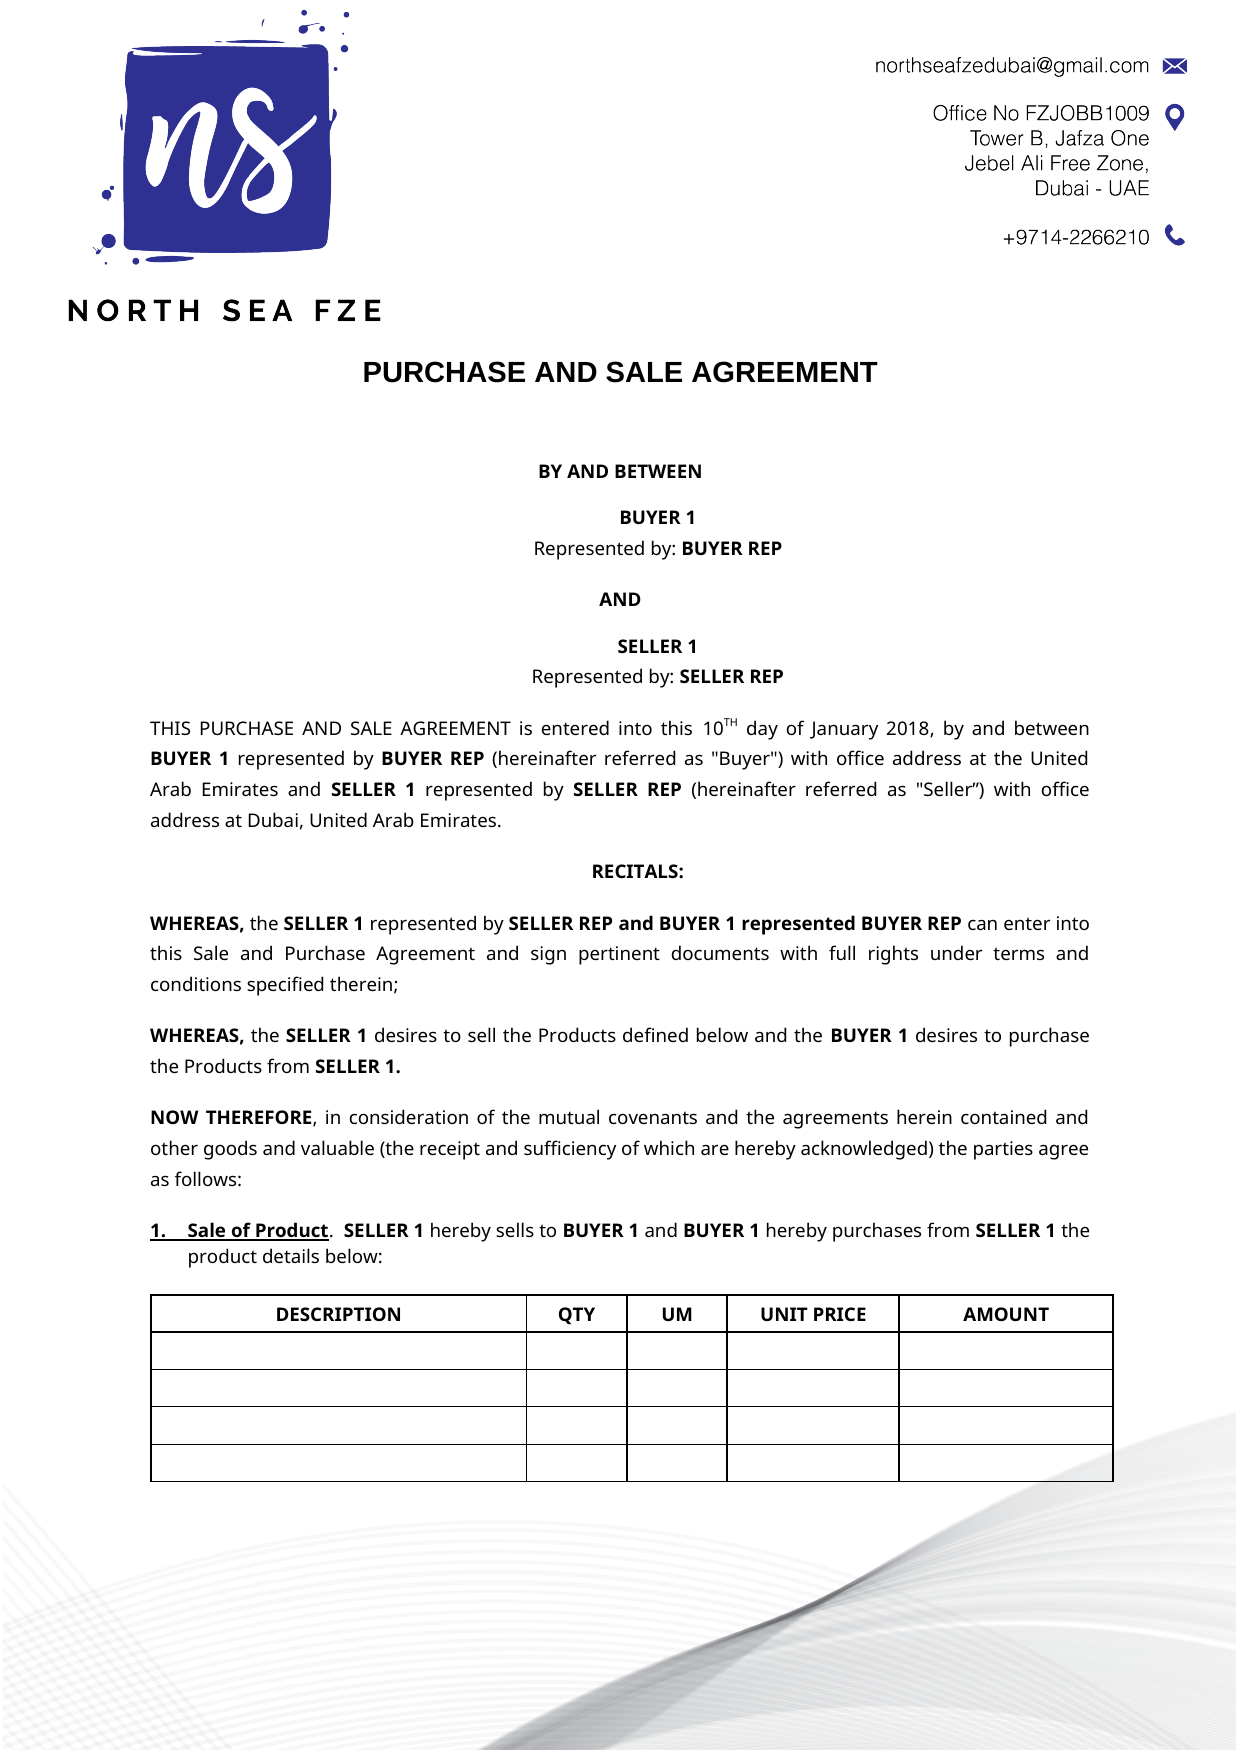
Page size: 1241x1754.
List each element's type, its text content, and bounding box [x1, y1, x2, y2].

list SELLER 1 [225, 633, 1090, 658]
table_cell [628, 1333, 726, 1369]
table_cell [527, 1333, 626, 1369]
table_cell [527, 1445, 626, 1481]
table_cell [728, 1370, 898, 1406]
text AND [150, 587, 1090, 612]
list Represented by: SELLER REP [225, 664, 1090, 689]
table_cell [900, 1333, 1112, 1369]
table_cell [628, 1407, 726, 1443]
table_header AMOUNT [900, 1296, 1112, 1331]
table_cell [152, 1370, 526, 1406]
table_cell [900, 1445, 1112, 1481]
text WHEREAS, the SELLER 1 represented by SELLER REP and BUYER 1 represented BUYER REP can enter into this Sale and Purchase Agreement and sign pertinent documents with full rights under terms and conditions specified therein; [150, 910, 1090, 997]
table_cell [152, 1333, 526, 1369]
table_cell [900, 1370, 1112, 1406]
text THIS PURCHASE AND SALE AGREEMENT is entered into this 10TH day of January 2018, by and between BUYER 1 represented by BUYER REP (hereinafter referred as "Buyer") with office address at the United Arab Emirates and SELLER 1 represented by SELLER REP (hereinafter referred as "Seller”) with office address at Dubai, United Arab Emirates. [150, 715, 1090, 832]
table_header UNIT PRICE [728, 1296, 898, 1331]
text WHEREAS, the SELLER 1 desires to sell the Products defined below and the BUYER 1 desires to purchase the Products from SELLER 1. [150, 1023, 1090, 1079]
table_cell [728, 1333, 898, 1369]
list BUYER 1 [225, 504, 1090, 530]
table_cell [628, 1370, 726, 1406]
text BY AND BETWEEN [150, 458, 1090, 484]
picture [3, 0, 1236, 1750]
table_cell [728, 1407, 898, 1443]
table_cell [152, 1445, 526, 1481]
table_header QTY [527, 1296, 626, 1331]
table_cell [900, 1407, 1112, 1443]
table_header DESCRIPTION [152, 1296, 526, 1331]
text NOW THEREFORE, in consideration of the mutual covenants and the agreements herein contained and other goods and valuable (the receipt and sufficiency of which are hereby acknowledged) the parties agree as follows: [150, 1105, 1090, 1191]
table_cell [728, 1445, 898, 1481]
table_cell [527, 1407, 626, 1443]
table_cell [152, 1407, 526, 1443]
text PURCHASE AND SALE AGREEMENT [150, 355, 1090, 388]
text RECITALS: [150, 858, 1090, 884]
table_cell [628, 1445, 726, 1481]
table_header UM [628, 1296, 726, 1331]
list Represented by: BUYER REP [225, 535, 1090, 561]
table_cell [527, 1370, 626, 1406]
list Sale of Product. SELLER 1 hereby sells to BUYER 1 and BUYER 1 hereby purchases from SELLER 1 the product details below: [150, 1217, 1090, 1268]
